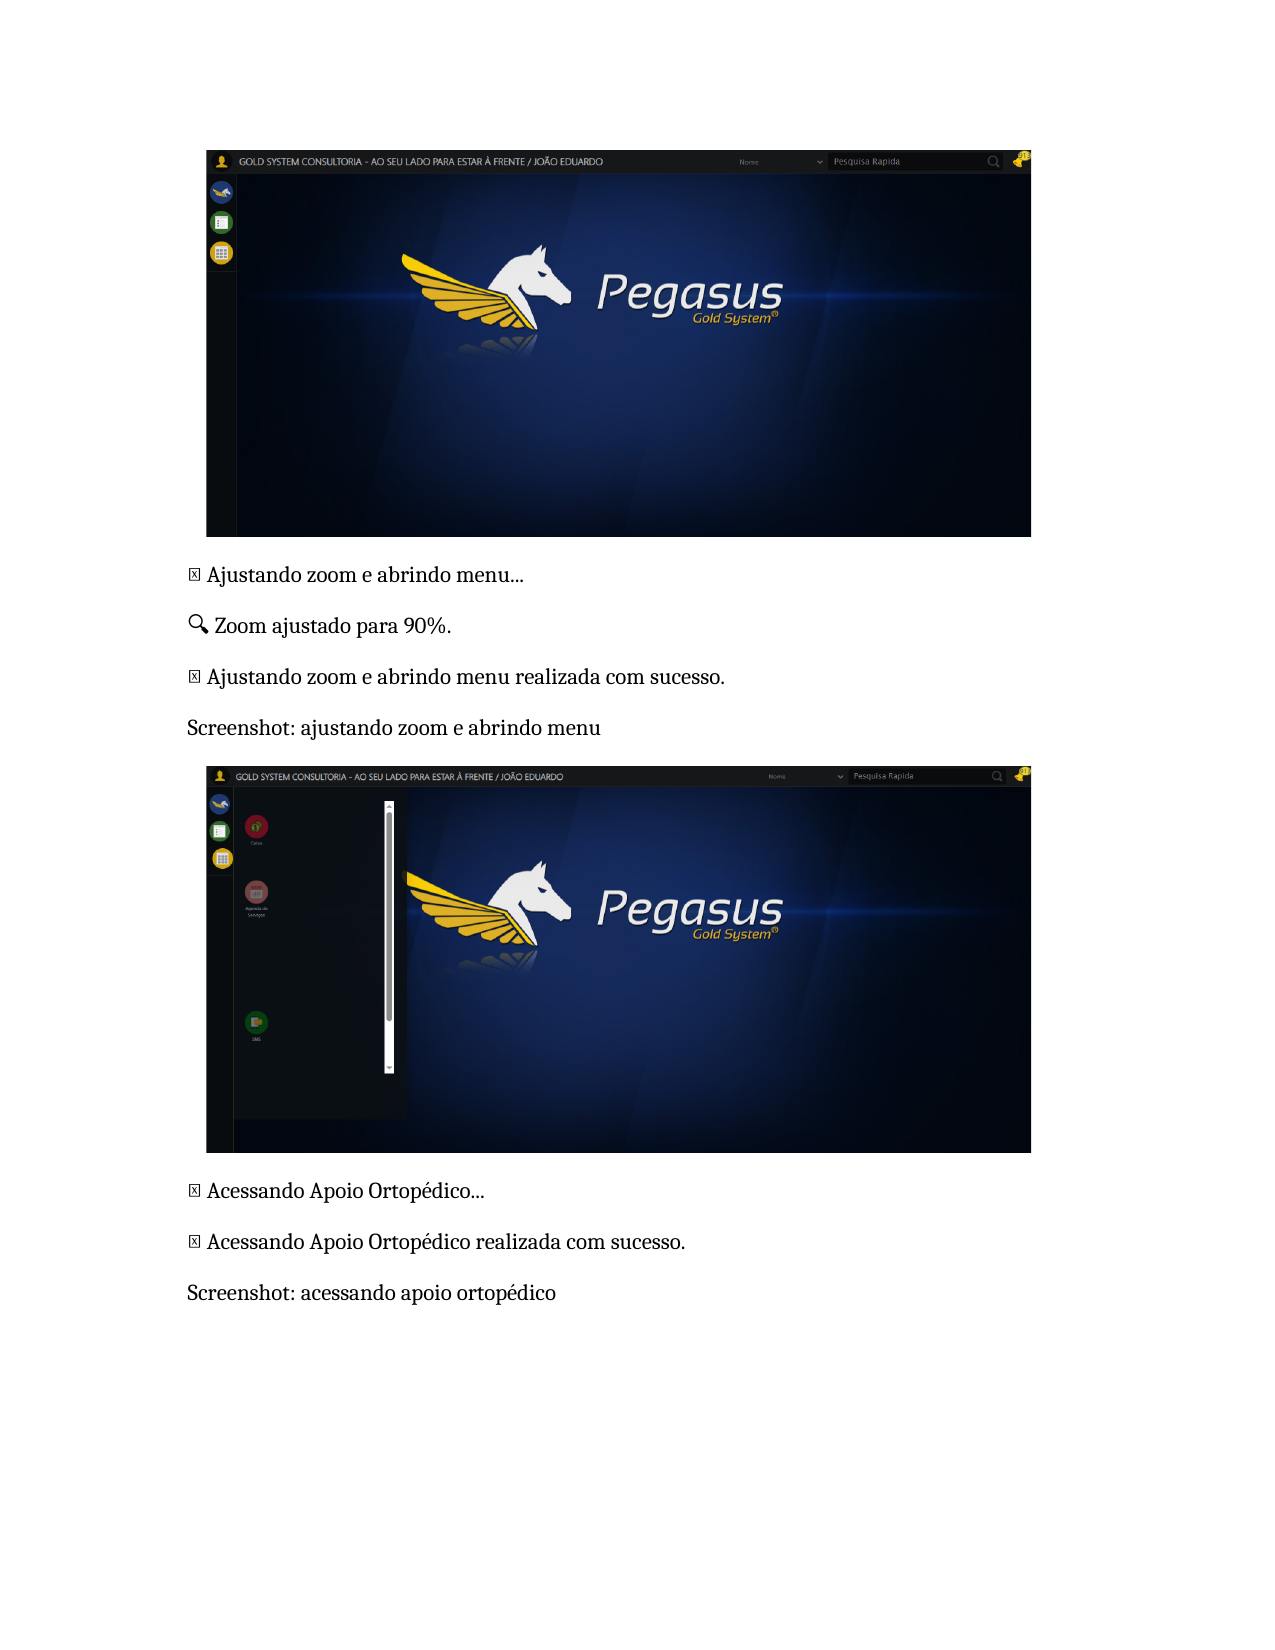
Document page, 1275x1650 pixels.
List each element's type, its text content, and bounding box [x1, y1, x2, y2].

text ✅ Acessando Apoio Ortopédico realizada com sucesso. [187, 1229, 1087, 1255]
text 🔄 Ajustando zoom e abrindo menu... [187, 562, 1087, 588]
picture [206, 150, 1032, 537]
picture [206, 766, 1032, 1153]
text Screenshot: ajustando zoom e abrindo menu [187, 715, 1087, 741]
text 🔍 Zoom ajustado para 90%. [187, 613, 1087, 639]
text 🔄 Acessando Apoio Ortopédico... [187, 1178, 1087, 1204]
text ✅ Ajustando zoom e abrindo menu realizada com sucesso. [187, 664, 1087, 690]
text Screenshot: acessando apoio ortopédico [187, 1280, 1087, 1306]
